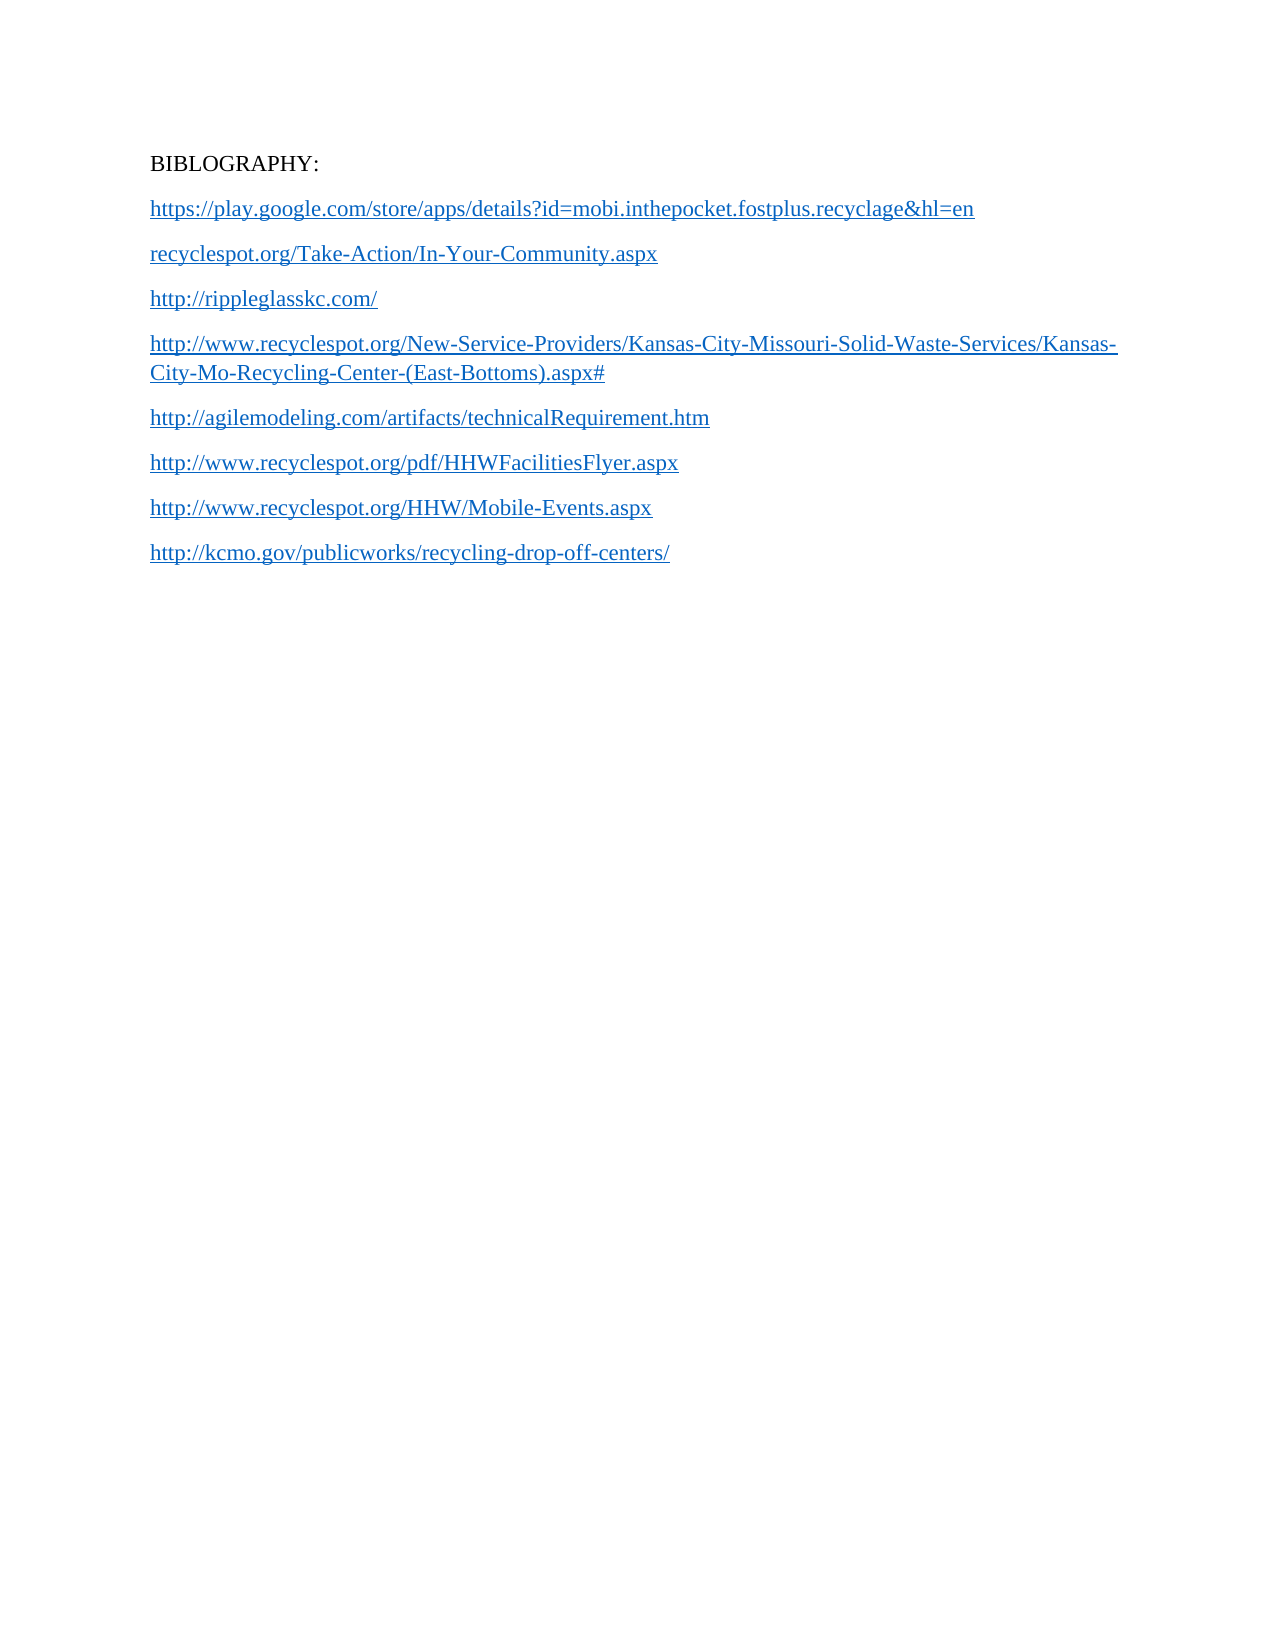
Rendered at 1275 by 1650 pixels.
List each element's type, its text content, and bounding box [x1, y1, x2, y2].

text http://www.recyclespot.org/New-Service-Providers/Kansas-City-Missouri-Solid-Waste-Services/Kansas-City-Mo-Recycling-Center-(East-Bottoms).aspx# [150, 330, 1125, 385]
text recyclespot.org/Take-Action/In-Your-Community.aspx [150, 240, 1125, 267]
text BIBLOGRAPHY: [150, 150, 1125, 176]
text http://agilemodeling.com/artifacts/technicalRequirement.htm [150, 404, 1125, 430]
text http://www.recyclespot.org/pdf/HHWFacilitiesFlyer.aspx [150, 449, 1125, 475]
text http://rippleglasskc.com/ [150, 285, 1125, 312]
text https://play.google.com/store/apps/details?id=mobi.inthepocket.fostplus.recyclage&hl=en [150, 195, 1125, 221]
text http://kcmo.gov/publicworks/recycling-drop-off-centers/ [150, 539, 1125, 566]
text http://www.recyclespot.org/HHW/Mobile-Events.aspx [150, 494, 1125, 521]
